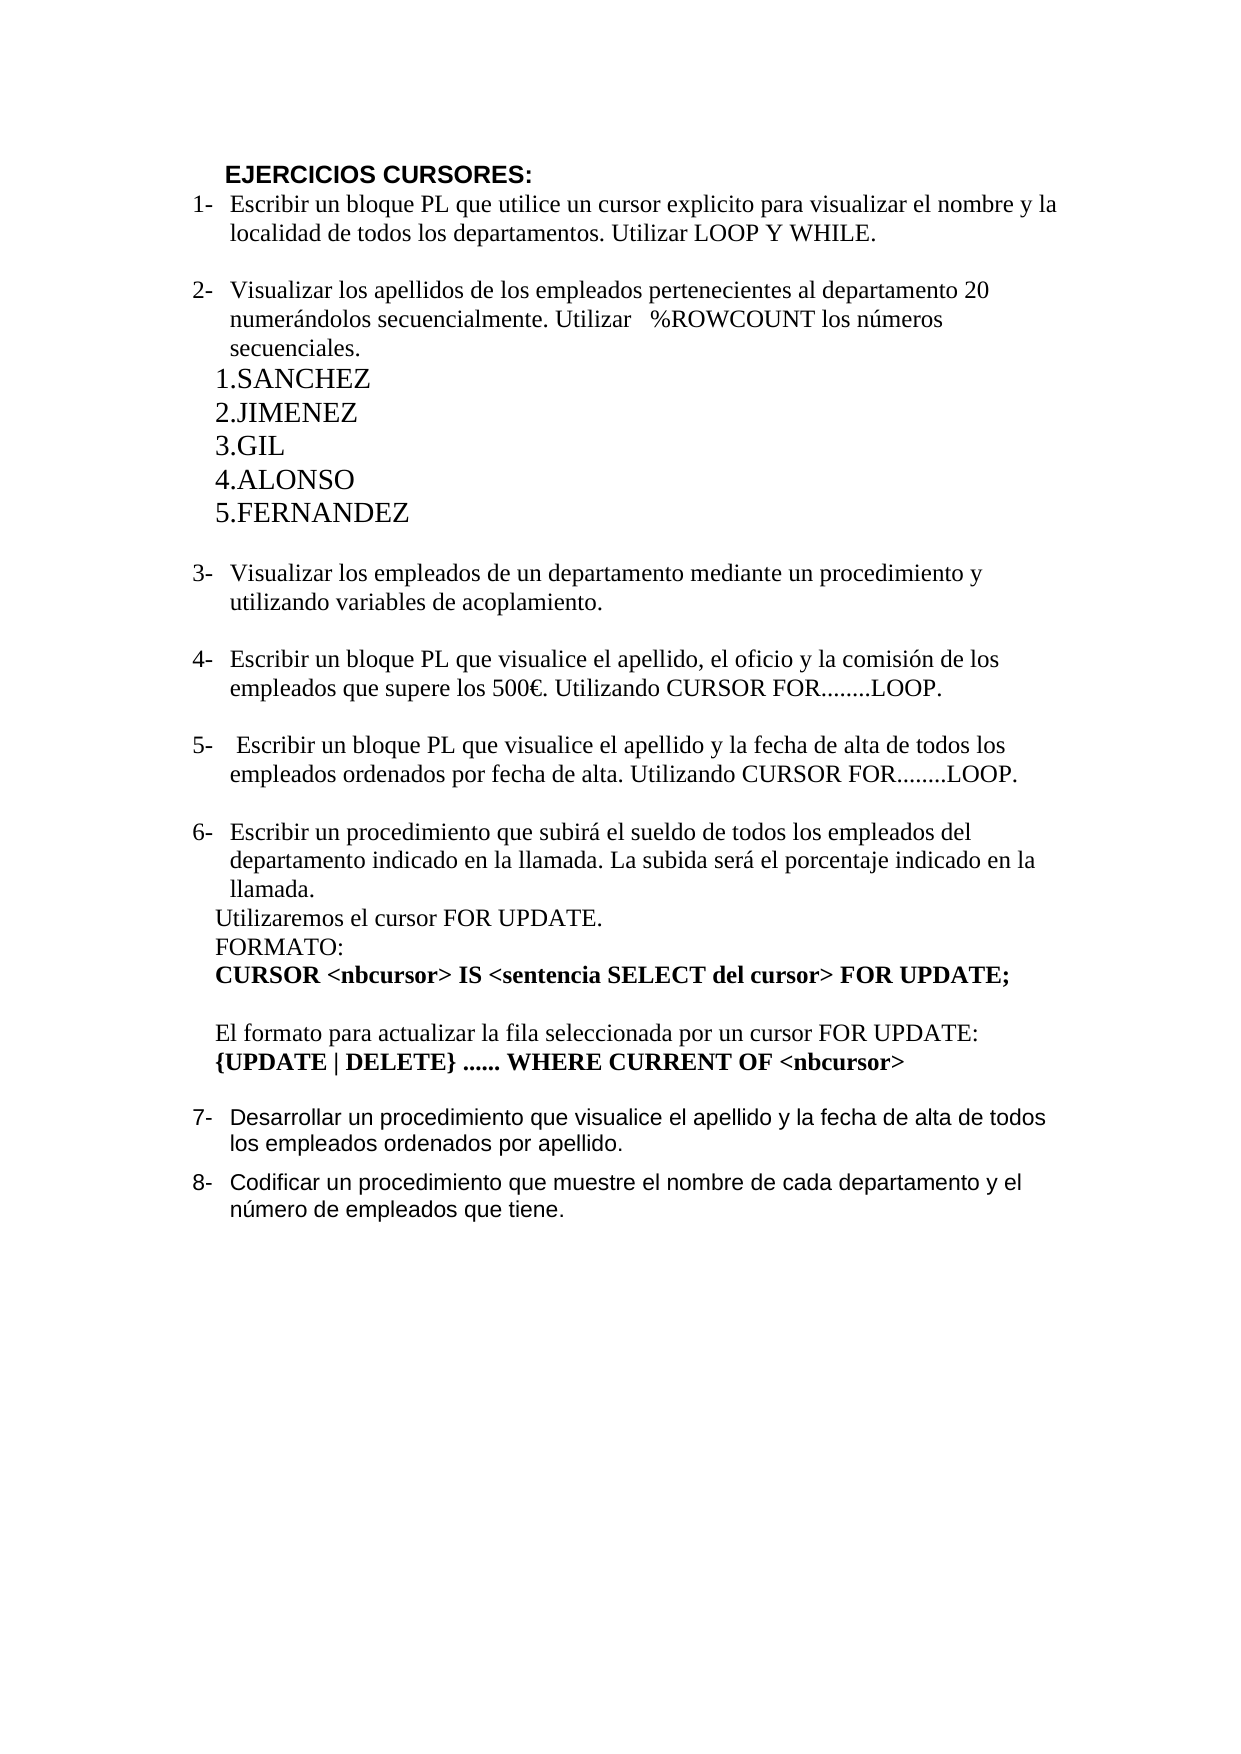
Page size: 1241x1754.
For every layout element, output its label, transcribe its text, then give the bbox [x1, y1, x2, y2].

text {UPDATE | DELETE} ...... WHERE CURRENT OF <nbcursor> [215, 1047, 1063, 1075]
text EJERCICIOS CURSORES: [224, 160, 1063, 189]
list Escribir un bloque PL que visualice el apellido, el oficio y la comisión de los empleados que supere los 500€. Utilizando CURSOR FOR........LOOP. [192, 644, 1063, 702]
text 3.GIL [215, 428, 1063, 462]
list Visualizar los apellidos de los empleados pertenecientes al departamento 20 numerándolos secuencialmente. Utilizar %ROWCOUNT los números secuenciales. [192, 275, 1063, 361]
text CURSOR <nbcursor> IS <sentencia SELECT del cursor> FOR UPDATE; [215, 960, 1063, 989]
text El formato para actualizar la fila seleccionada por un cursor FOR UPDATE: [215, 1018, 1063, 1047]
list Desarrollar un procedimiento que visualice el apellido y la fecha de alta de todos los empleados ordenados por apellido. [192, 1104, 1063, 1157]
text FORMATO: [215, 932, 1063, 960]
text Utilizaremos el cursor FOR UPDATE. [215, 903, 1063, 932]
list Visualizar los empleados de un departamento mediante un procedimiento y utilizando variables de acoplamiento. [192, 558, 1063, 615]
text 1.SANCHEZ [215, 361, 1063, 395]
list Escribir un procedimiento que subirá el sueldo de todos los empleados del departamento indicado en la llamada. La subida será el porcentaje indicado en la llamada. [192, 817, 1063, 903]
text 4.ALONSO [215, 462, 1063, 496]
text 2.JIMENEZ [215, 395, 1063, 428]
list Escribir un bloque PL que visualice el apellido y la fecha de alta de todos los empleados ordenados por fecha de alta. Utilizando CURSOR FOR........LOOP. [192, 730, 1063, 788]
text 5.FERNANDEZ [215, 496, 1063, 529]
list Codificar un procedimiento que muestre el nombre de cada departamento y el número de empleados que tiene. [192, 1169, 1063, 1222]
list Escribir un bloque PL que utilice un cursor explicito para visualizar el nombre y la localidad de todos los departamentos. Utilizar LOOP Y WHILE. [192, 189, 1063, 246]
